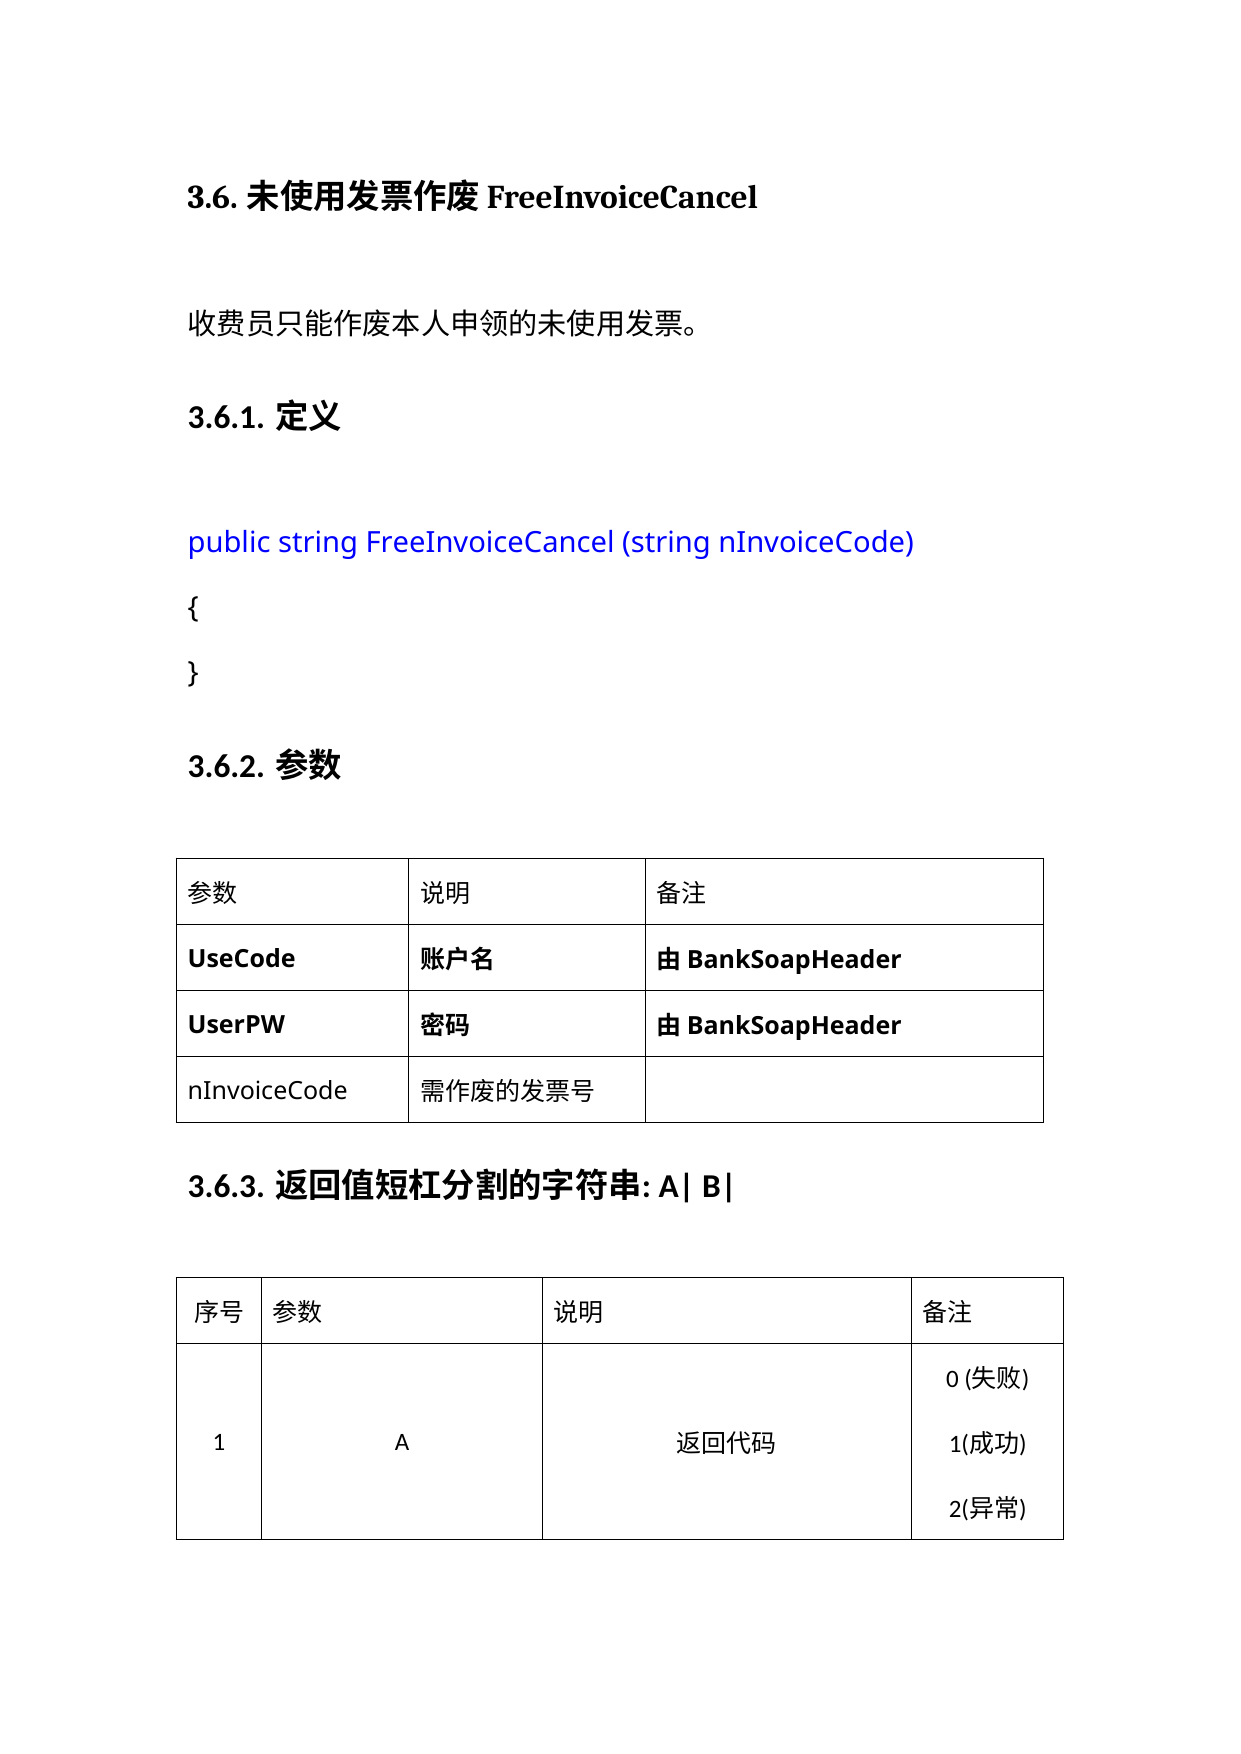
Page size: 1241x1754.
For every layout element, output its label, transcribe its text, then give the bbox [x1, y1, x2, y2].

subtitle 返回值短杠分割的字符串: A| B| [187, 1150, 1053, 1215]
subtitle 定义 [187, 381, 1053, 446]
table_header 说明 [543, 1278, 911, 1343]
text } [187, 638, 1053, 703]
subtitle 参数 [187, 731, 1053, 796]
table_cell 0 (失败) 1(成功) 2(异常) [912, 1344, 1063, 1539]
table_header 说明 [409, 859, 645, 924]
table_cell UserPW [177, 991, 408, 1056]
table_cell A [262, 1344, 542, 1539]
text public string FreeInvoiceCancel (string nInvoiceCode) [187, 508, 1053, 573]
table_cell UseCode [177, 925, 408, 990]
table_header 参数 [177, 859, 408, 924]
text { [187, 573, 1053, 638]
text 收费员只能作废本人申领的未使用发票。 [187, 289, 1053, 354]
table_cell 需作废的发票号 [409, 1057, 645, 1122]
table_cell 由BankSoapHeader [646, 991, 1043, 1056]
table_header 序号 [177, 1278, 261, 1343]
table_cell 返回代码 [543, 1344, 911, 1539]
table_cell 1 [177, 1344, 261, 1539]
table_cell [646, 1057, 1043, 1122]
table_cell 由BankSoapHeader [646, 925, 1043, 990]
table_cell 账户名 [409, 925, 645, 990]
table_cell 密码 [409, 991, 645, 1056]
subtitle 未使用发票作废FreeInvoiceCancel [187, 162, 1053, 227]
table_header 备注 [912, 1278, 1063, 1343]
table_header 参数 [262, 1278, 542, 1343]
table_header 备注 [646, 859, 1043, 924]
table_cell nInvoiceCode [177, 1057, 408, 1122]
